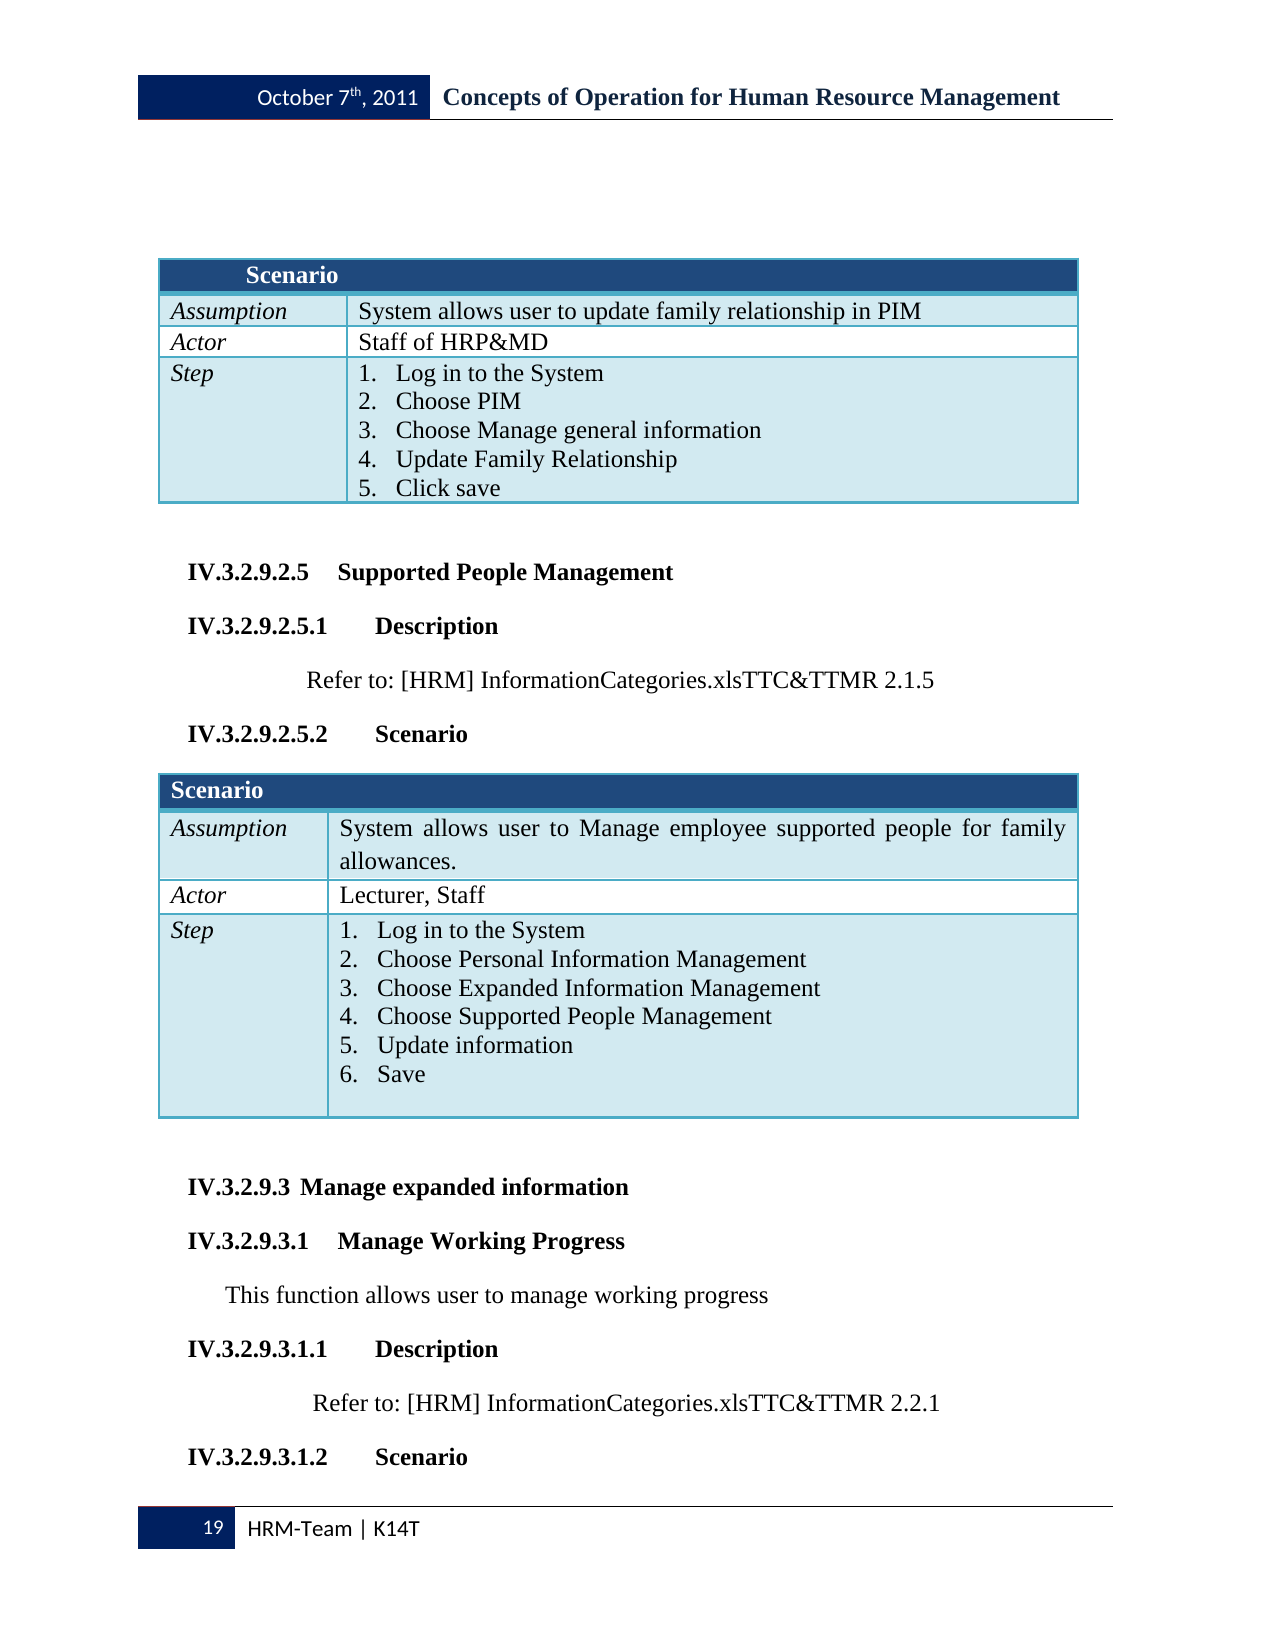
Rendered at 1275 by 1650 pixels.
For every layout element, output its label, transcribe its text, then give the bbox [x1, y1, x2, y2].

table_cell Step [160, 915, 327, 1116]
table_cell Step [160, 358, 346, 501]
table_cell Actor [160, 881, 327, 913]
text Refer to: [HRM] InformationCategories.xlsTTC&TTMR 2.2.1 [187, 1388, 1125, 1417]
text Refer to: [HRM] InformationCategories.xlsTTC&TTMR 2.1.5 [187, 665, 1125, 694]
table_cell System allows user to update family relationship in PIM [348, 296, 1077, 325]
table_cell Assumption [160, 296, 346, 325]
list Description [187, 611, 1125, 640]
table_cell Lecturer, Staff [329, 881, 1077, 913]
list Manage Working Progress [187, 1226, 1125, 1255]
list Description [187, 1334, 1125, 1363]
table_cell Actor [160, 327, 346, 356]
table_cell Assumption [160, 813, 327, 878]
text This function allows user to manage working progress [187, 1280, 1125, 1309]
table_cell Log in to the System Choose Personal Information Management Choose Expanded Information Management Choose Supported People Management Update information Save [329, 915, 1077, 1116]
table_header Scenario [160, 260, 1077, 291]
table_header Scenario [160, 775, 1077, 808]
list Scenario [187, 719, 1125, 748]
list Manage expanded information [187, 1172, 1125, 1201]
table_cell Log in to the System Choose PIM Choose Manage general information Update Family Relationship Click save [348, 358, 1077, 501]
table_cell Staff of HRP&MD [348, 327, 1077, 356]
list Scenario [187, 1442, 1125, 1470]
table_cell System allows user to Manage employee supported people for family allowances. [329, 813, 1077, 878]
list Supported People Management [187, 557, 1125, 586]
